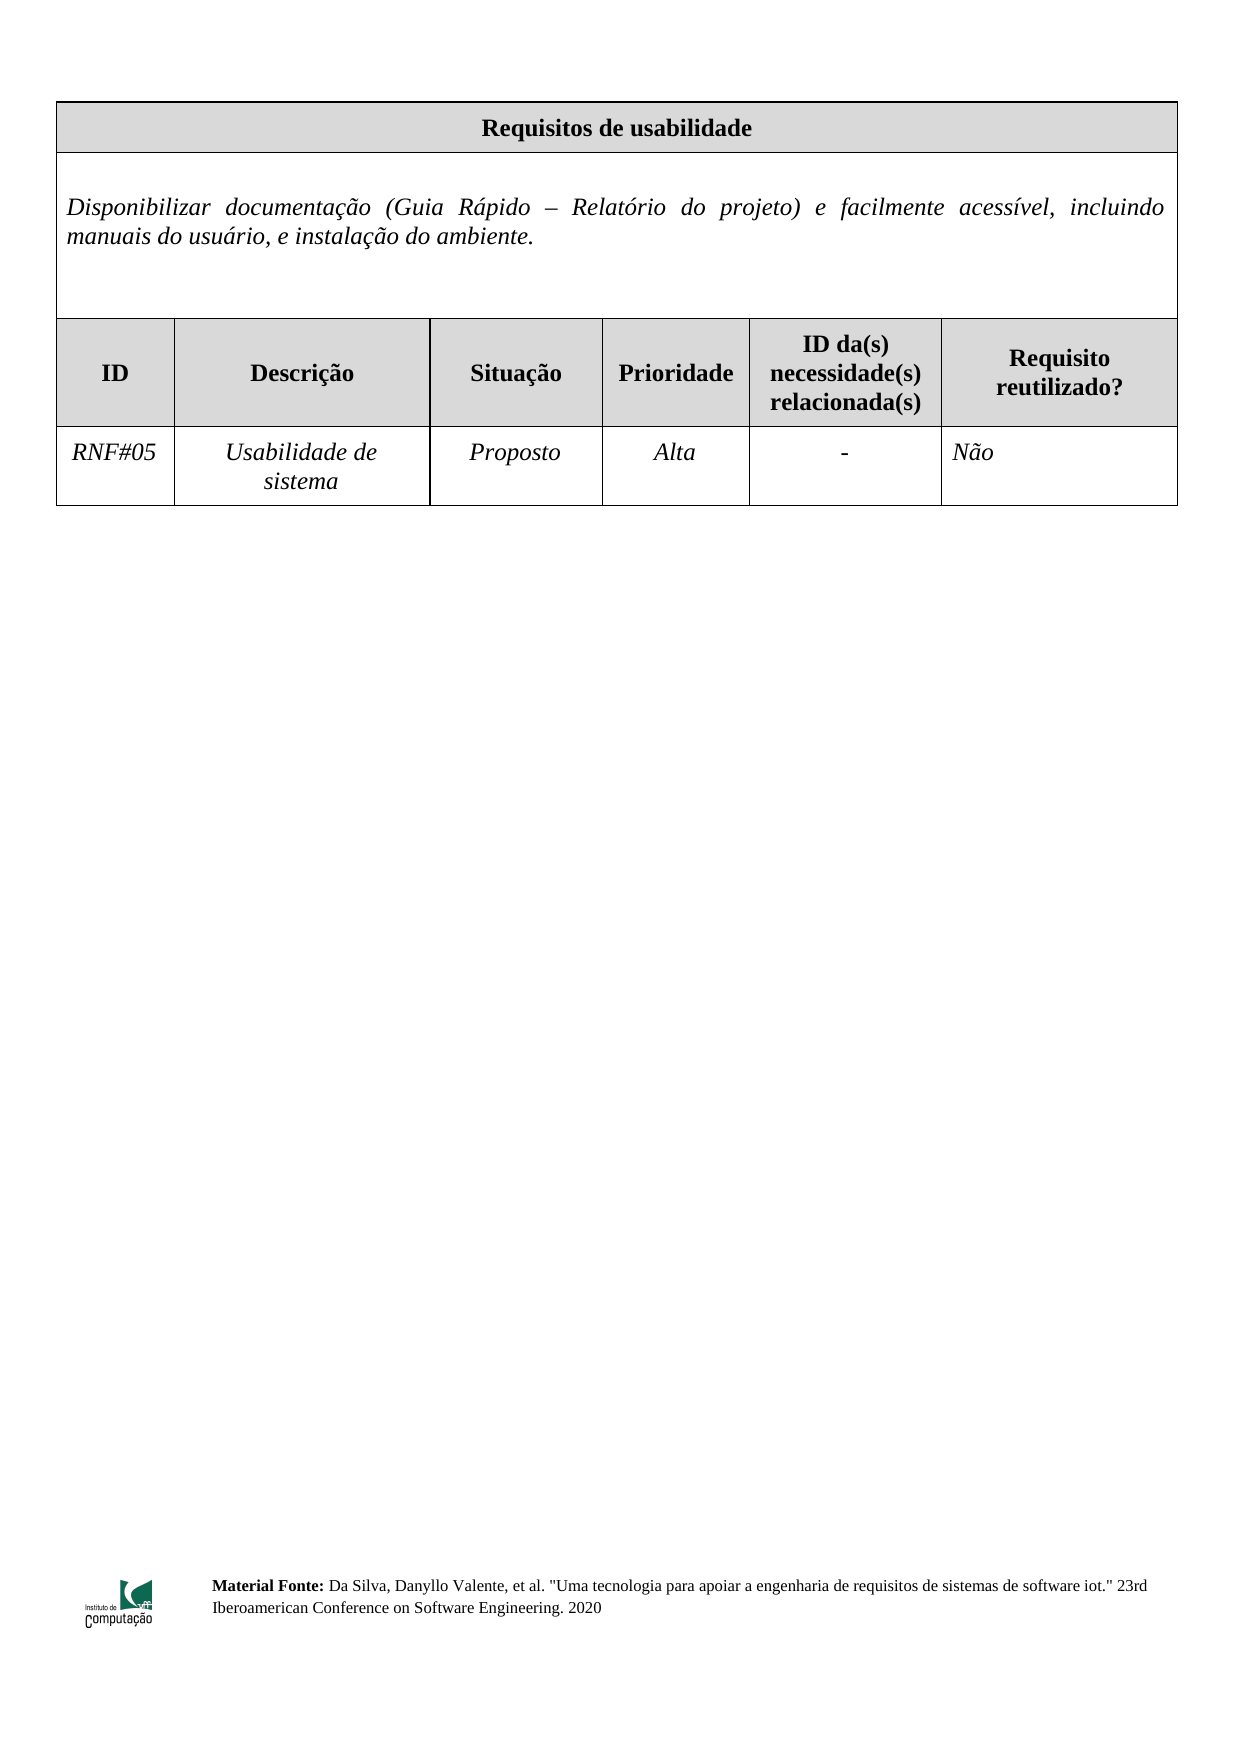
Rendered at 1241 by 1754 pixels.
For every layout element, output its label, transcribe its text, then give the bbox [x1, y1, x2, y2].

table_cell Descrição [175, 319, 429, 426]
table_header Requisitos de usabilidade [57, 103, 1177, 152]
table_cell Usabilidade de sistema [175, 427, 429, 505]
table_cell Alta [603, 427, 749, 505]
table_cell Prioridade [603, 319, 749, 426]
table_cell Disponibilizar documentação (Guia Rápido – Relatório do projeto) e facilmente acessível, incluindo manuais do usuário, e instalação do ambiente. [57, 153, 1177, 318]
table_cell Proposto [431, 427, 602, 505]
table_cell Não [942, 427, 1177, 505]
table_cell ID da(s) necessidade(s) relacionada(s) [750, 319, 941, 426]
table_cell Requisito reutilizado? [942, 319, 1177, 426]
table_cell Situação [431, 319, 602, 426]
table_cell RNF#05 [57, 427, 174, 505]
table_cell ID [57, 319, 174, 426]
table_cell - [750, 427, 941, 505]
picture [77, 1575, 159, 1637]
